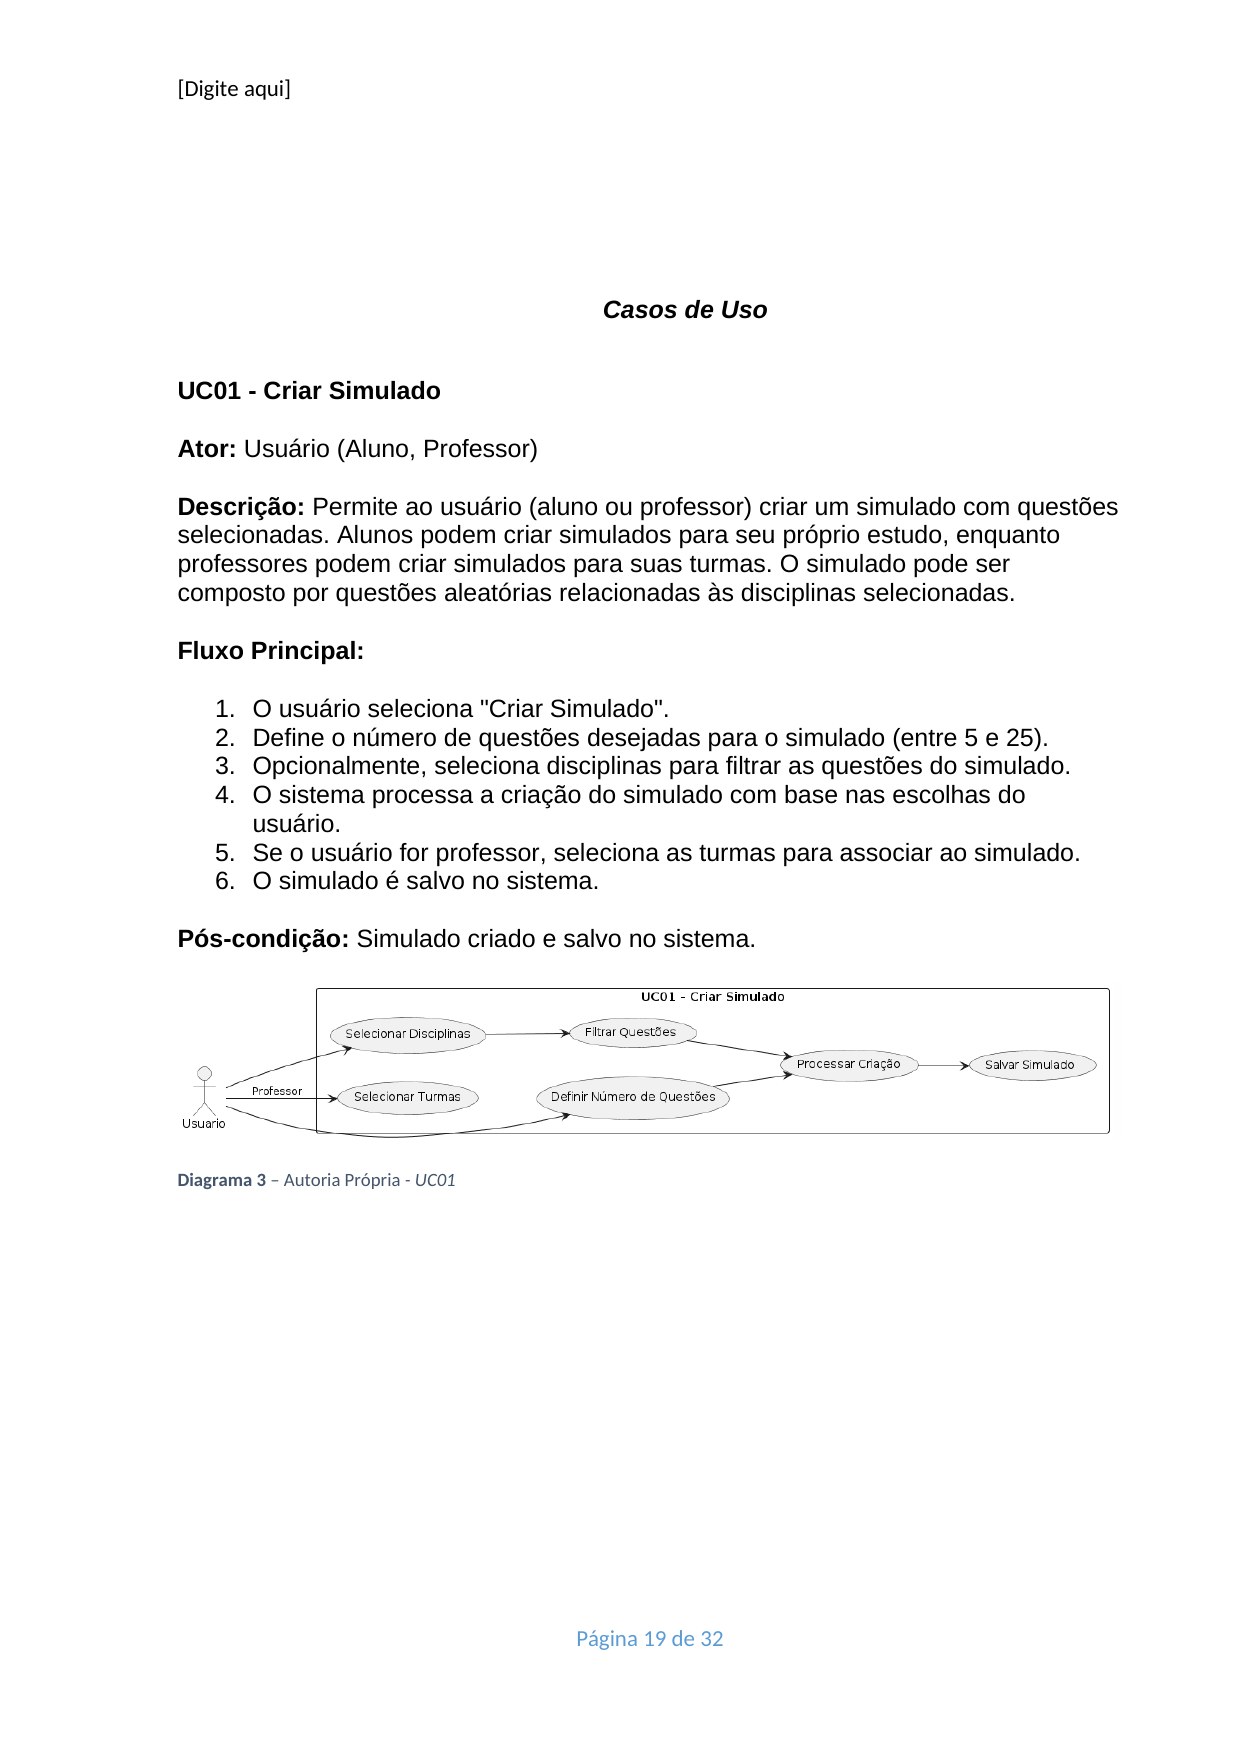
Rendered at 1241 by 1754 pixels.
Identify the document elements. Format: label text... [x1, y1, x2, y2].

list Define o número de questões desejadas para o simulado (entre 5 e 25). [215, 723, 1122, 751]
list O simulado é salvo no sistema. [215, 866, 1122, 895]
list Opcionalmente, seleciona disciplinas para filtrar as questões do simulado. [215, 751, 1122, 780]
text Descrição: Permite ao usuário (aluno ou professor) criar um simulado com questões selecionadas. Alunos podem criar simulados para seu próprio estudo, enquanto professores podem criar simulados para suas turmas. O simulado pode ser composto por questões aleatórias relacionadas às disciplinas selecionadas. [177, 492, 1122, 607]
list O usuário seleciona "Criar Simulado". [215, 694, 1122, 723]
text Ator: Usuário (Aluno, Professor) [177, 434, 1122, 463]
text Casos de Uso [177, 295, 1122, 324]
text Pós-condição: Simulado criado e salvo no sistema. [177, 924, 1122, 953]
picture [177, 982, 1123, 1139]
text UC01 - Criar Simulado [177, 376, 1122, 405]
list O sistema processa a criação do simulado com base nas escolhas do usuário. [215, 780, 1122, 838]
text Fluxo Principal: [177, 636, 1122, 665]
list Se o usuário for professor, seleciona as turmas para associar ao simulado. [215, 838, 1122, 866]
